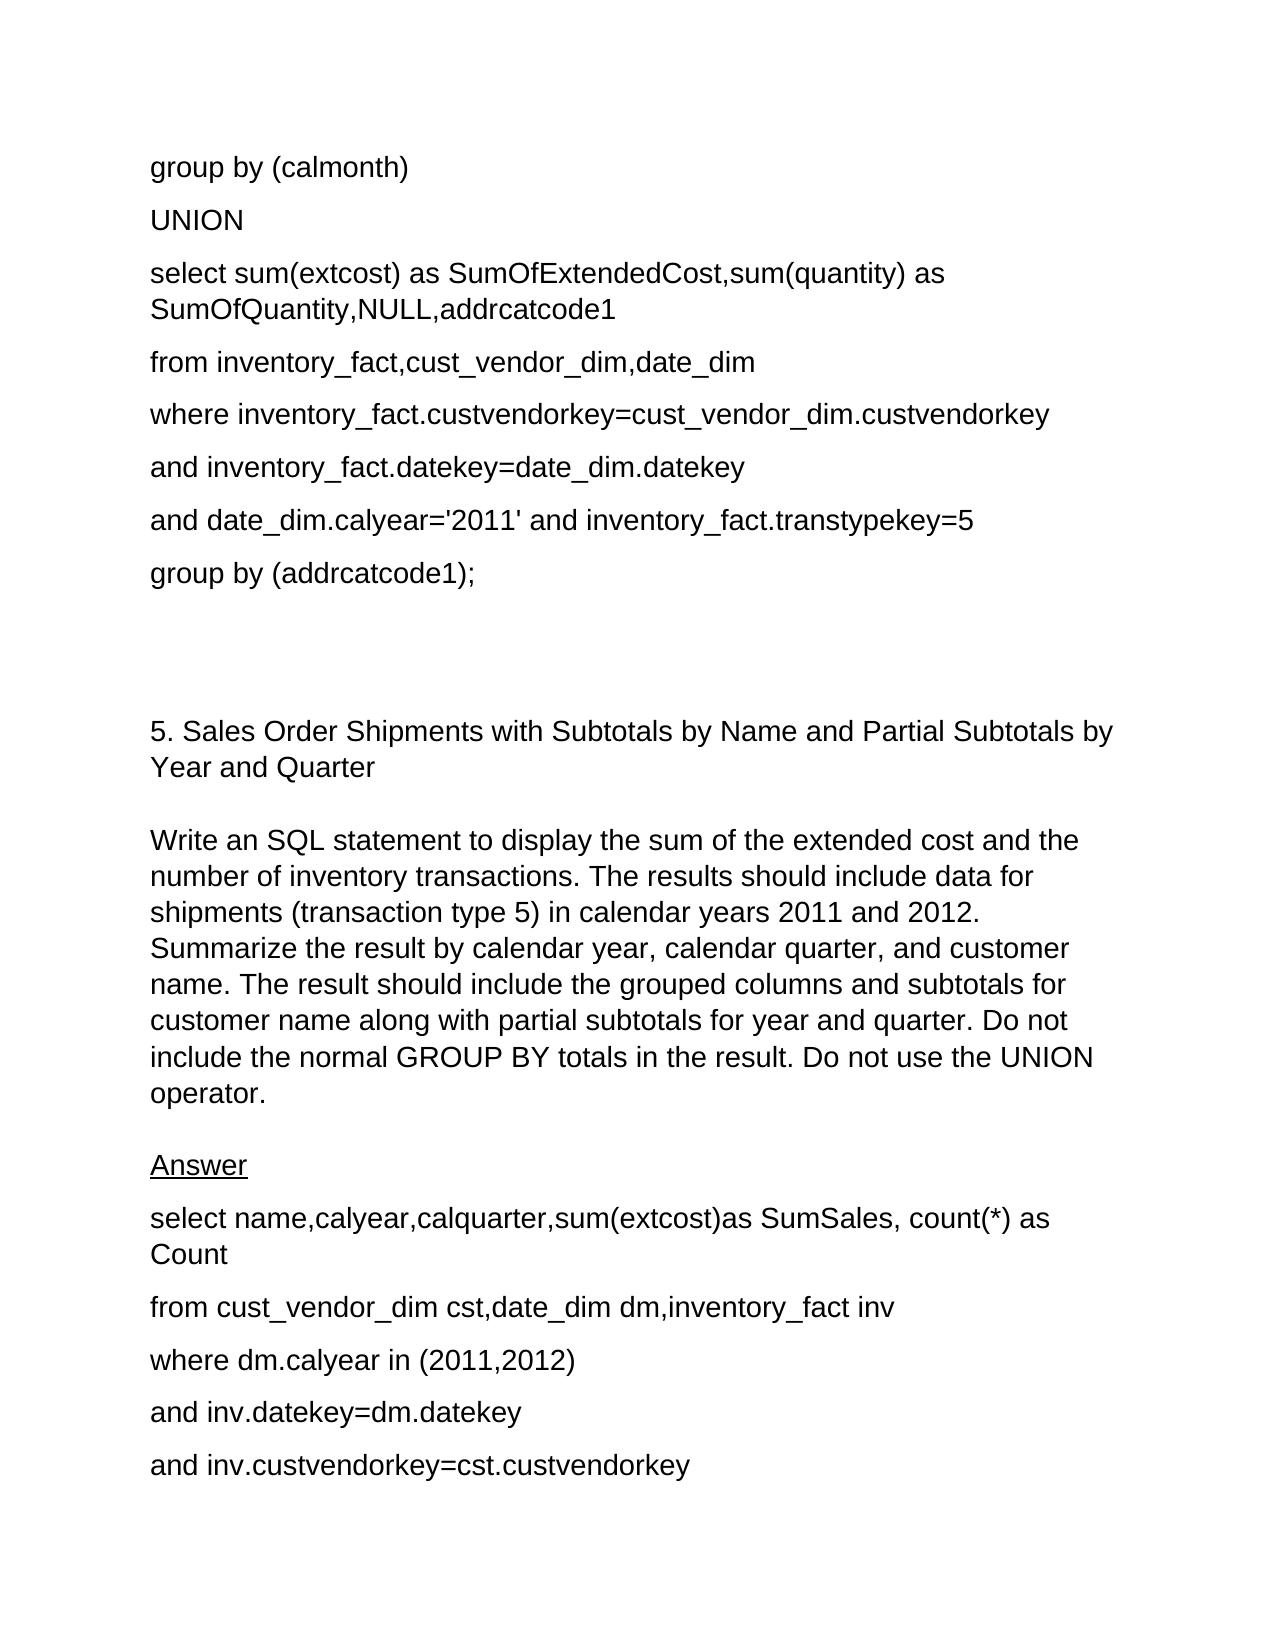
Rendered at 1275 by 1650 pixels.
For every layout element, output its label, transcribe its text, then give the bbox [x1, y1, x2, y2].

text from cust_vendor_dim cst,date_dim dm,inventory_fact inv [150, 1290, 1125, 1323]
text group by (calmonth) [150, 150, 1125, 183]
text where inventory_fact.custvendorkey=cust_vendor_dim.custvendorkey [150, 397, 1125, 431]
text group by (addrcatcode1); [150, 556, 1125, 589]
text and inventory_fact.datekey=date_dim.datekey [150, 450, 1125, 484]
text and inv.datekey=dm.datekey [150, 1395, 1125, 1429]
text and date_dim.calyear='2011' and inventory_fact.transtypekey=5 [150, 503, 1125, 537]
text 5. Sales Order Shipments with Subtotals by Name and Partial Subtotals by Year and Quarter Write an SQL statement to display the sum of the extended cost and the number of inventory transactions. The results should include data for shipments (transaction type 5) in calendar years 2011 and 2012. Summarize the result by calendar year, calendar quarter, and customer name. The result should include the grouped columns and subtotals for customer name along with partial subtotals for year and quarter. Do not include the normal GROUP BY totals in the result. Do not use the UNION operator. Answer [150, 714, 1125, 1182]
text and inv.custvendorkey=cst.custvendorkey [150, 1448, 1125, 1482]
text from inventory_fact,cust_vendor_dim,date_dim [150, 344, 1125, 378]
text select name,calyear,calquarter,sum(extcost)as SumSales, count(*) as Count [150, 1201, 1125, 1271]
text select sum(extcost) as SumOfExtendedCost,sum(quantity) as SumOfQuantity,NULL,addrcatcode1 [150, 256, 1125, 325]
text where dm.calyear in (2011,2012) [150, 1343, 1125, 1376]
text UNION [150, 203, 1125, 236]
